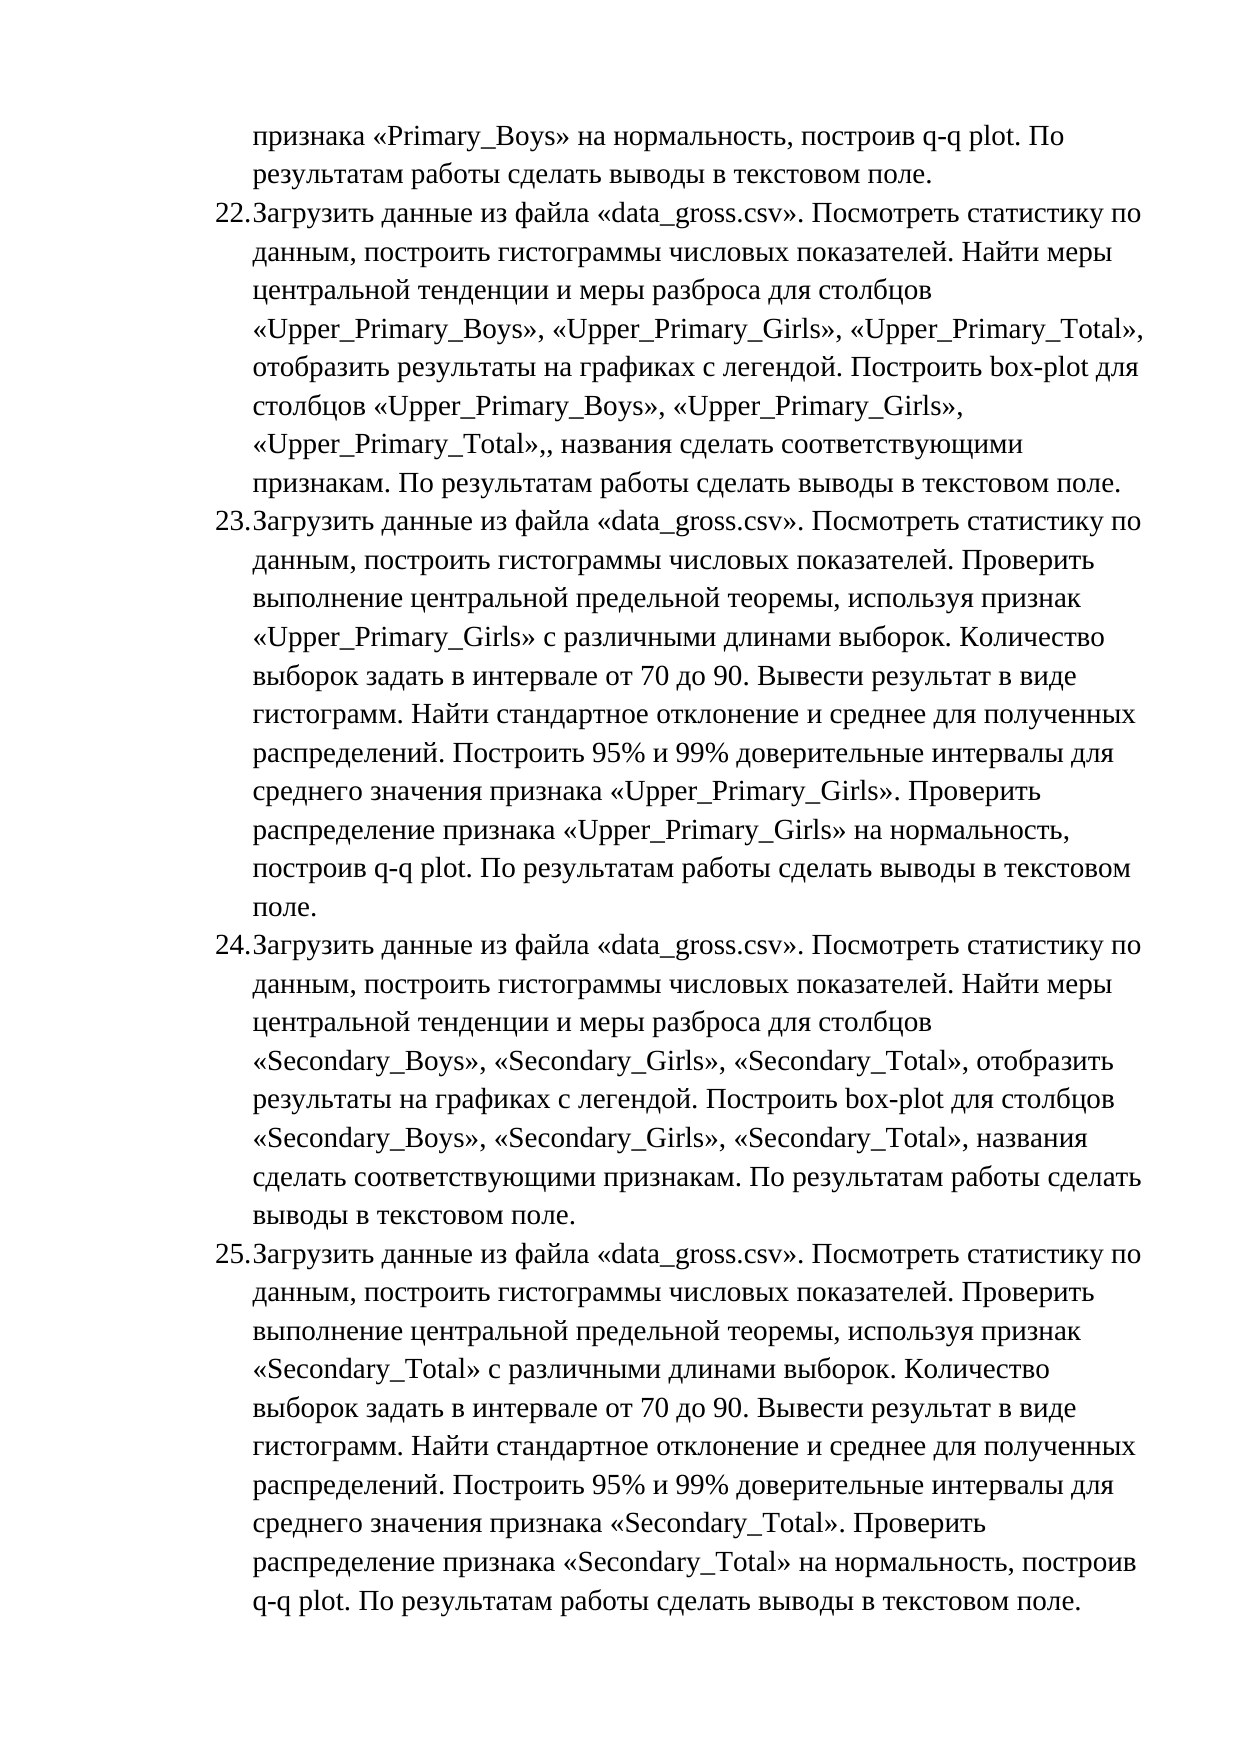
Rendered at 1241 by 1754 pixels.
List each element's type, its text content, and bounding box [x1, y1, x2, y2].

list Загрузить данные из файла «data_gross.csv». Посмотреть статистику по данным, построить гистограммы числовых показателей. Найти меры центральной тенденции и меры разброса для столбцов «Upper_Primary_Boys», «Upper_Primary_Girls», «Upper_Primary_Total», отобразить результаты на графиках с легендой. Построить box-plot для столбцов «Upper_Primary_Boys», «Upper_Primary_Girls», «Upper_Primary_Total»,, названия сделать соответствующими признакам. По результатам работы сделать выводы в текстовом поле. [215, 195, 1152, 498]
list Загрузить данные из файла «data_gross.csv». Посмотреть статистику по данным, построить гистограммы числовых показателей. Найти меры центральной тенденции и меры разброса для столбцов «Secondary_Boys», «Secondary_Girls», «Secondary_Total», отобразить результаты на графиках с легендой. Построить box-plot для столбцов «Secondary_Boys», «Secondary_Girls», «Secondary_Total», названия сделать соответствующими признакам. По результатам работы сделать выводы в текстовом поле. [215, 927, 1152, 1231]
list Загрузить данные из файла «data_gross.csv». Посмотреть статистику по данным, построить гистограммы числовых показателей. Проверить выполнение центральной предельной теоремы, используя признак «Upper_Primary_Girls» с различными длинами выборок. Количество выборок задать в интервале от 70 до 90. Вывести результат в виде гистограмм. Найти стандартное отклонение и среднее для полученных распределений. Построить 95% и 99% доверительные интервалы для среднего значения признака «Upper_Primary_Girls». Проверить распределение признака «Upper_Primary_Girls» на нормальность, построив q-q plot. По результатам работы сделать выводы в текстовом поле. [215, 503, 1152, 922]
list Загрузить данные из файла «data_gross.csv». Посмотреть статистику по данным, построить гистограммы числовых показателей. Проверить выполнение центральной предельной теоремы, используя признак «Secondary_Total» с различными длинами выборок. Количество выборок задать в интервале от 70 до 90. Вывести результат в виде гистограмм. Найти стандартное отклонение и среднее для полученных распределений. Построить 95% и 99% доверительные интервалы для среднего значения признака «Secondary_Total». Проверить распределение признака «Secondary_Total» на нормальность, построив q-q plot. По результатам работы сделать выводы в текстовом поле. [215, 1236, 1152, 1616]
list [215, 118, 1152, 190]
